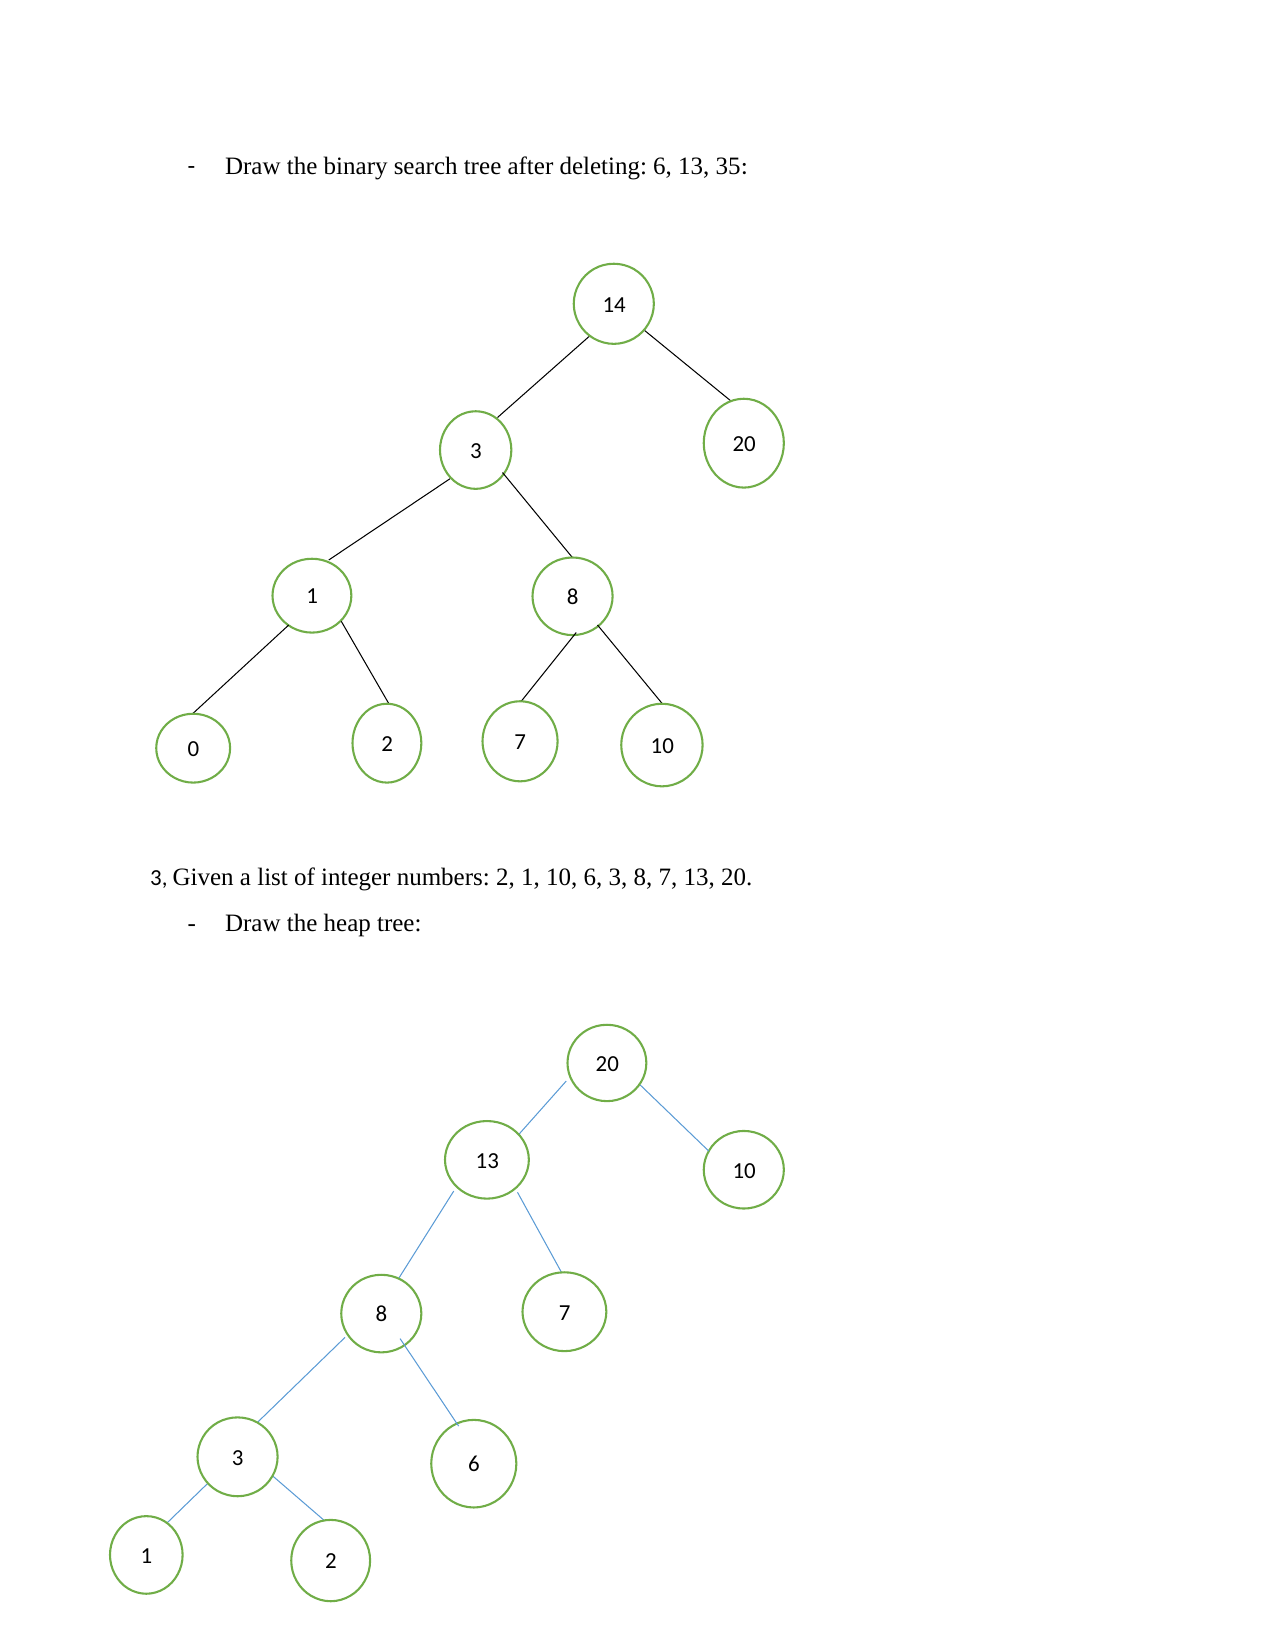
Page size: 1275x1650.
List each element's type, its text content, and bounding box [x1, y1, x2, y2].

list Draw the binary search tree after deleting: 6, 13, 35: [187, 150, 1125, 181]
text 3, Given a list of integer numbers: 2, 1, 10, 6, 3, 8, 7, 13, 20. [150, 862, 1125, 891]
list Draw the heap tree: [187, 908, 1125, 937]
